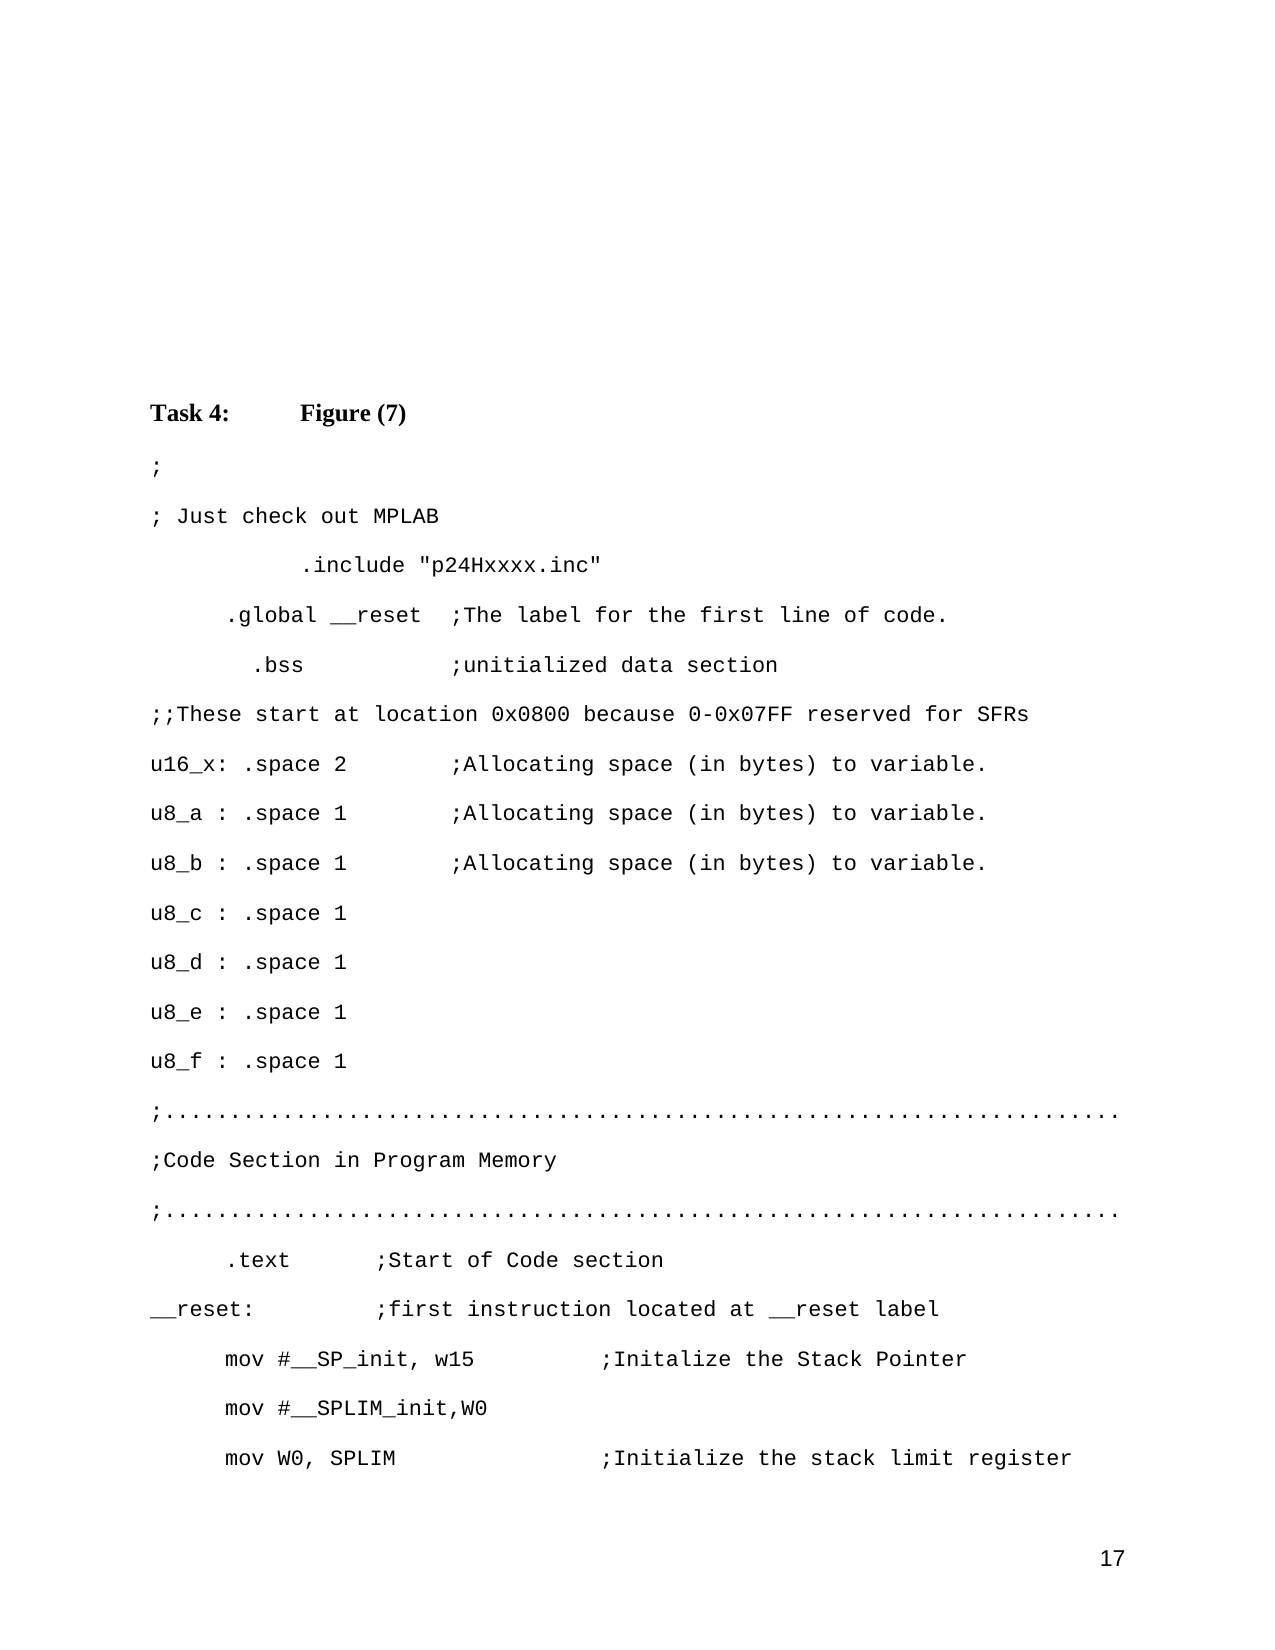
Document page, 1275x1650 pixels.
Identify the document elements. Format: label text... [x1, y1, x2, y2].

text ;......................................................................... [150, 1100, 1125, 1125]
text mov #__SPLIM_init,W0 [150, 1397, 1125, 1422]
text mov W0, SPLIM ;Initialize the stack limit register [150, 1447, 1125, 1472]
text u8_c : .space 1 [150, 902, 1125, 926]
text .global __reset ;The label for the first line of code. [150, 604, 1125, 629]
text .include "p24Hxxxx.inc" [300, 554, 1125, 579]
text __reset: ;first instruction located at __reset label [150, 1298, 1125, 1323]
text ; [150, 455, 1125, 480]
text mov #__SP_init, w15 ;Initalize the Stack Pointer [150, 1348, 1125, 1373]
text u16_x: .space 2 ;Allocating space (in bytes) to variable. [150, 753, 1125, 778]
text u8_a : .space 1 ;Allocating space (in bytes) to variable. [150, 802, 1125, 827]
text ;......................................................................... [150, 1199, 1125, 1224]
text u8_e : .space 1 [150, 1001, 1125, 1026]
text ;;These start at location 0x0800 because 0-0x07FF reserved for SFRs [150, 703, 1125, 728]
text u8_d : .space 1 [150, 951, 1125, 976]
text .text ;Start of Code section [150, 1249, 1125, 1273]
text u8_f : .space 1 [150, 1050, 1125, 1075]
text ; Just check out MPLAB [150, 505, 1125, 530]
text ;Code Section in Program Memory [150, 1149, 1125, 1174]
text Task 4: Figure (7) [150, 398, 1125, 427]
text u8_b : .space 1 ;Allocating space (in bytes) to variable. [150, 852, 1125, 877]
text .bss ;unitialized data section [150, 654, 1125, 678]
